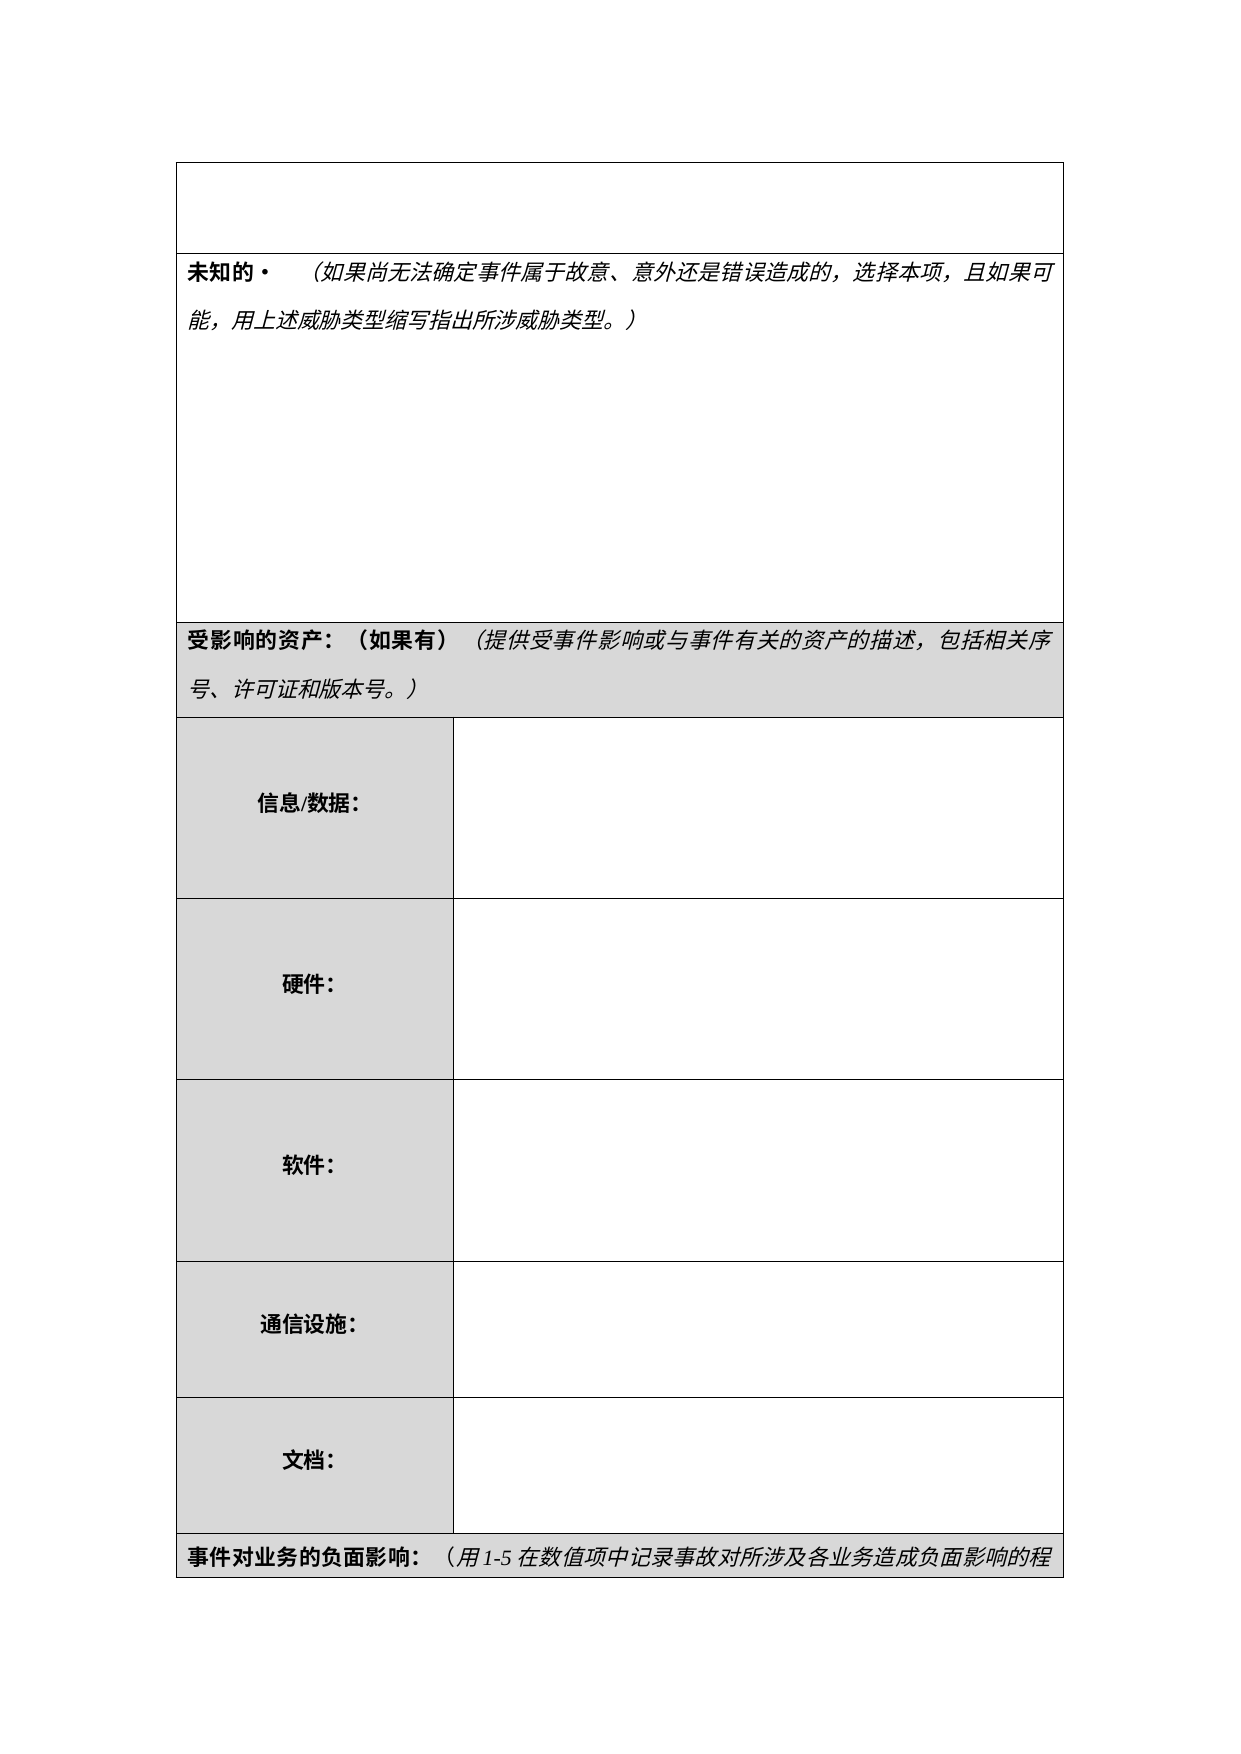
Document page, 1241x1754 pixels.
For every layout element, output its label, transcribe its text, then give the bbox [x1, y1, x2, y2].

table_cell 文档： [177, 1398, 453, 1533]
table_cell [454, 718, 1063, 898]
table_cell 通信设施： [177, 1262, 453, 1397]
table_cell 未知的• （如果尚无法确定事件属于故意、意外还是错误造成的，选择本项，且如果可能，用上述威胁类型缩写指出所涉威胁类型。） [177, 254, 1063, 622]
table_cell 硬件： [177, 899, 453, 1079]
table_cell 信息/数据： [177, 718, 453, 898]
table_cell [454, 899, 1063, 1079]
table_cell 受影响的资产：（如果有）（提供受事件影响或与事件有关的资产的描述，包括相关序号、许可证和版本号。） [177, 623, 1063, 717]
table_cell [177, 1534, 1063, 1577]
table_cell [454, 1398, 1063, 1533]
table_cell [454, 1080, 1063, 1261]
table_cell 软件： [177, 1080, 453, 1261]
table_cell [177, 163, 1063, 253]
table_cell [454, 1262, 1063, 1397]
